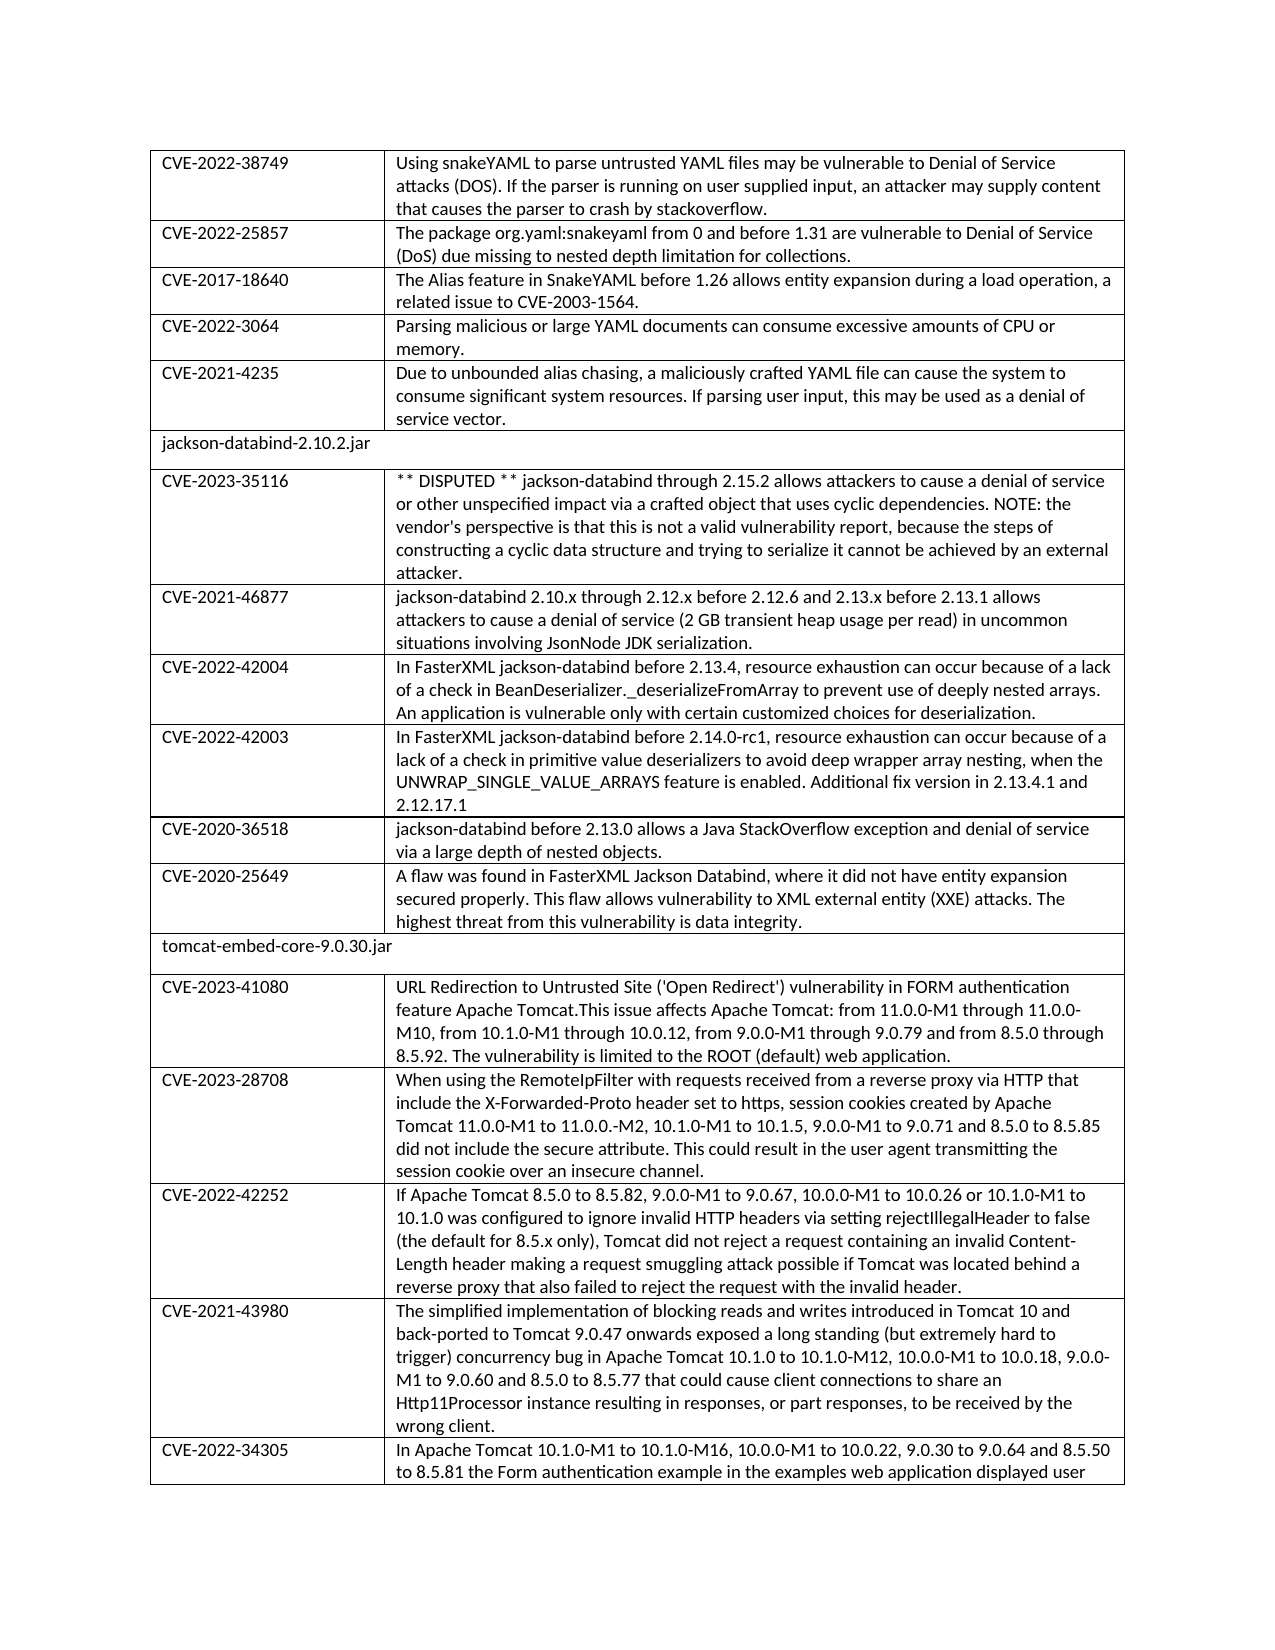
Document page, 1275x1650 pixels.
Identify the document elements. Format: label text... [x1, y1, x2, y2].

table_cell CVE-2020-36518 [151, 818, 384, 863]
table_cell CVE-2023-41080 [151, 975, 384, 1067]
table_cell Parsing malicious or large YAML documents can consume excessive amounts of CPU or memory. [385, 315, 1124, 360]
table_cell CVE-2022-42004 [151, 655, 384, 724]
table_cell CVE-2021-43980 [151, 1299, 384, 1437]
table_cell The package org.yaml:snakeyaml from 0 and before 1.31 are vulnerable to Denial of Service (DoS) due missing to nested depth limitation for collections. [385, 221, 1124, 267]
table_cell CVE-2021-4235 [151, 361, 384, 430]
table_cell In FasterXML jackson-databind before 2.13.4, resource exhaustion can occur because of a lack of a check in BeanDeserializer._deserializeFromArray to prevent use of deeply nested arrays. An application is vulnerable only with certain customized choices for deserialization. [385, 655, 1124, 724]
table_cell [385, 1438, 1124, 1484]
table_cell Due to unbounded alias chasing, a maliciously crafted YAML file can cause the system to consume significant system resources. If parsing user input, this may be used as a denial of service vector. [385, 361, 1124, 430]
table_cell CVE-2017-18640 [151, 268, 384, 313]
table_cell The Alias feature in SnakeYAML before 1.26 allows entity expansion during a load operation, a related issue to CVE-2003-1564. [385, 268, 1124, 313]
table_cell A flaw was found in FasterXML Jackson Databind, where it did not have entity expansion secured properly. This flaw allows vulnerability to XML external entity (XXE) attacks. The highest threat from this vulnerability is data integrity. [385, 864, 1124, 933]
table_cell tomcat-embed-core-9.0.30.jar [151, 934, 1124, 974]
table_cell CVE-2022-42252 [151, 1184, 384, 1298]
table_cell CVE-2022-38749 [151, 151, 384, 220]
table_cell CVE-2022-42003 [151, 725, 384, 816]
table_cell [385, 151, 1124, 220]
table_cell CVE-2022-34305 [151, 1438, 384, 1484]
table_cell CVE-2020-25649 [151, 864, 384, 933]
table_cell CVE-2021-46877 [151, 585, 384, 654]
table_cell CVE-2022-25857 [151, 221, 384, 267]
table_cell URL Redirection to Untrusted Site ('Open Redirect') vulnerability in FORM authentication feature Apache Tomcat.This issue affects Apache Tomcat: from 11.0.0-M1 through 11.0.0-M10, from 10.1.0-M1 through 10.0.12, from 9.0.0-M1 through 9.0.79 and from 8.5.0 through 8.5.92. The vulnerability is limited to the ROOT (default) web application. [385, 975, 1124, 1067]
table_cell jackson-databind 2.10.x through 2.12.x before 2.12.6 and 2.13.x before 2.13.1 allows attackers to cause a denial of service (2 GB transient heap usage per read) in uncommon situations involving JsonNode JDK serialization. [385, 585, 1124, 654]
table_cell ** DISPUTED ** jackson-databind through 2.15.2 allows attackers to cause a denial of service or other unspecified impact via a crafted object that uses cyclic dependencies. NOTE: the vendor's perspective is that this is not a valid vulnerability report, because the steps of constructing a cyclic data structure and trying to serialize it cannot be achieved by an external attacker. [385, 470, 1124, 584]
table_cell jackson-databind before 2.13.0 allows a Java StackOverflow exception and denial of service via a large depth of nested objects. [385, 818, 1124, 863]
table_cell If Apache Tomcat 8.5.0 to 8.5.82, 9.0.0-M1 to 9.0.67, 10.0.0-M1 to 10.0.26 or 10.1.0-M1 to 10.1.0 was configured to ignore invalid HTTP headers via setting rejectIllegalHeader to false (the default for 8.5.x only), Tomcat did not reject a request containing an invalid Content-Length header making a request smuggling attack possible if Tomcat was located behind a reverse proxy that also failed to reject the request with the invalid header. [385, 1184, 1124, 1298]
table_cell When using the RemoteIpFilter with requests received from a reverse proxy via HTTP that include the X-Forwarded-Proto header set to https, session cookies created by Apache Tomcat 11.0.0-M1 to 11.0.0.-M2, 10.1.0-M1 to 10.1.5, 9.0.0-M1 to 9.0.71 and 8.5.0 to 8.5.85 did not include the secure attribute. This could result in the user agent transmitting the session cookie over an insecure channel. [385, 1068, 1124, 1183]
table_cell In FasterXML jackson-databind before 2.14.0-rc1, resource exhaustion can occur because of a lack of a check in primitive value deserializers to avoid deep wrapper array nesting, when the UNWRAP_SINGLE_VALUE_ARRAYS feature is enabled. Additional fix version in 2.13.4.1 and 2.12.17.1 [385, 725, 1124, 816]
table_cell CVE-2022-3064 [151, 315, 384, 360]
table_cell jackson-databind-2.10.2.jar [151, 431, 1124, 468]
table_cell CVE-2023-35116 [151, 470, 384, 584]
table_cell The simplified implementation of blocking reads and writes introduced in Tomcat 10 and back-ported to Tomcat 9.0.47 onwards exposed a long standing (but extremely hard to trigger) concurrency bug in Apache Tomcat 10.1.0 to 10.1.0-M12, 10.0.0-M1 to 10.0.18, 9.0.0-M1 to 9.0.60 and 8.5.0 to 8.5.77 that could cause client connections to share an Http11Processor instance resulting in responses, or part responses, to be received by the wrong client. [385, 1299, 1124, 1437]
table_cell CVE-2023-28708 [151, 1068, 384, 1183]
